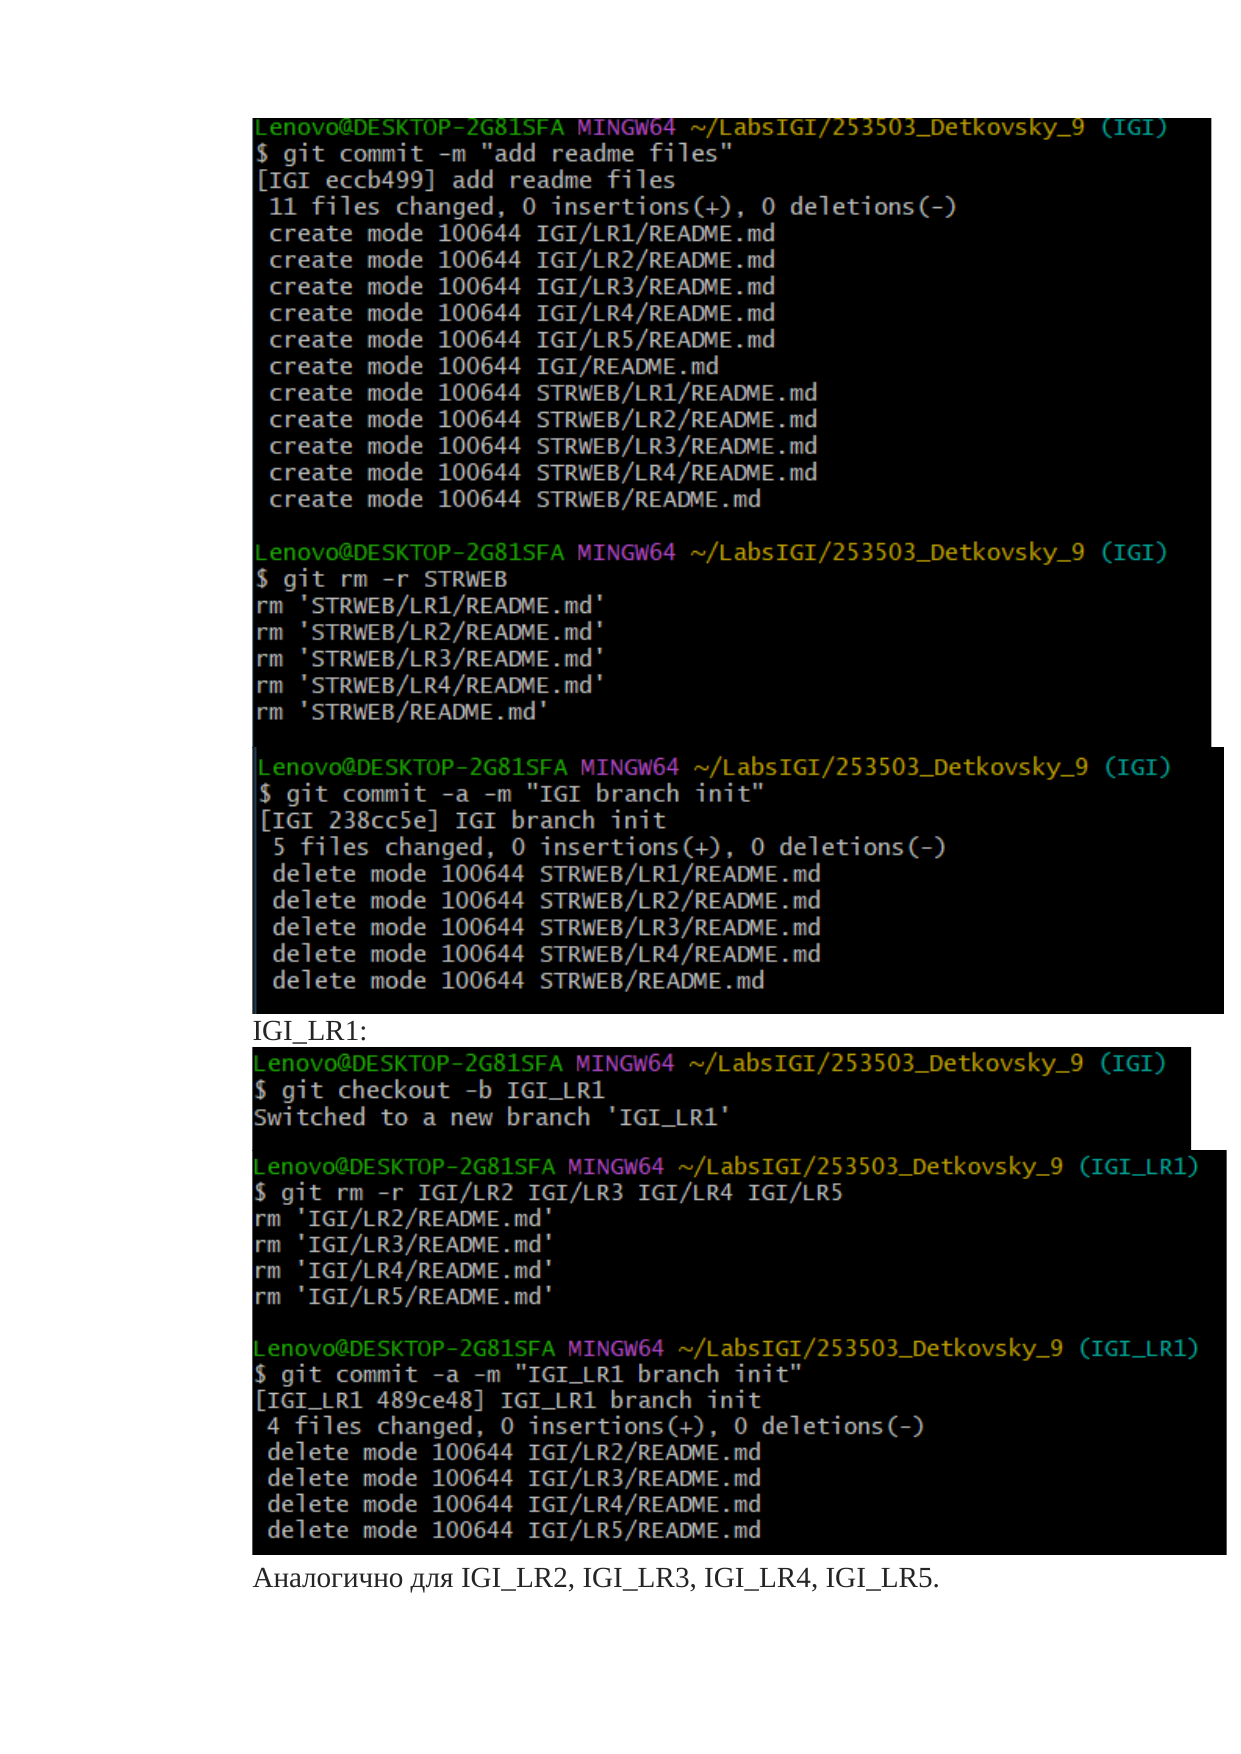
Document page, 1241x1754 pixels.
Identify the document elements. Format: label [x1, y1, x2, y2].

picture [252, 118, 1224, 1014]
picture [252, 1047, 1227, 1555]
list [215, 118, 1152, 1594]
